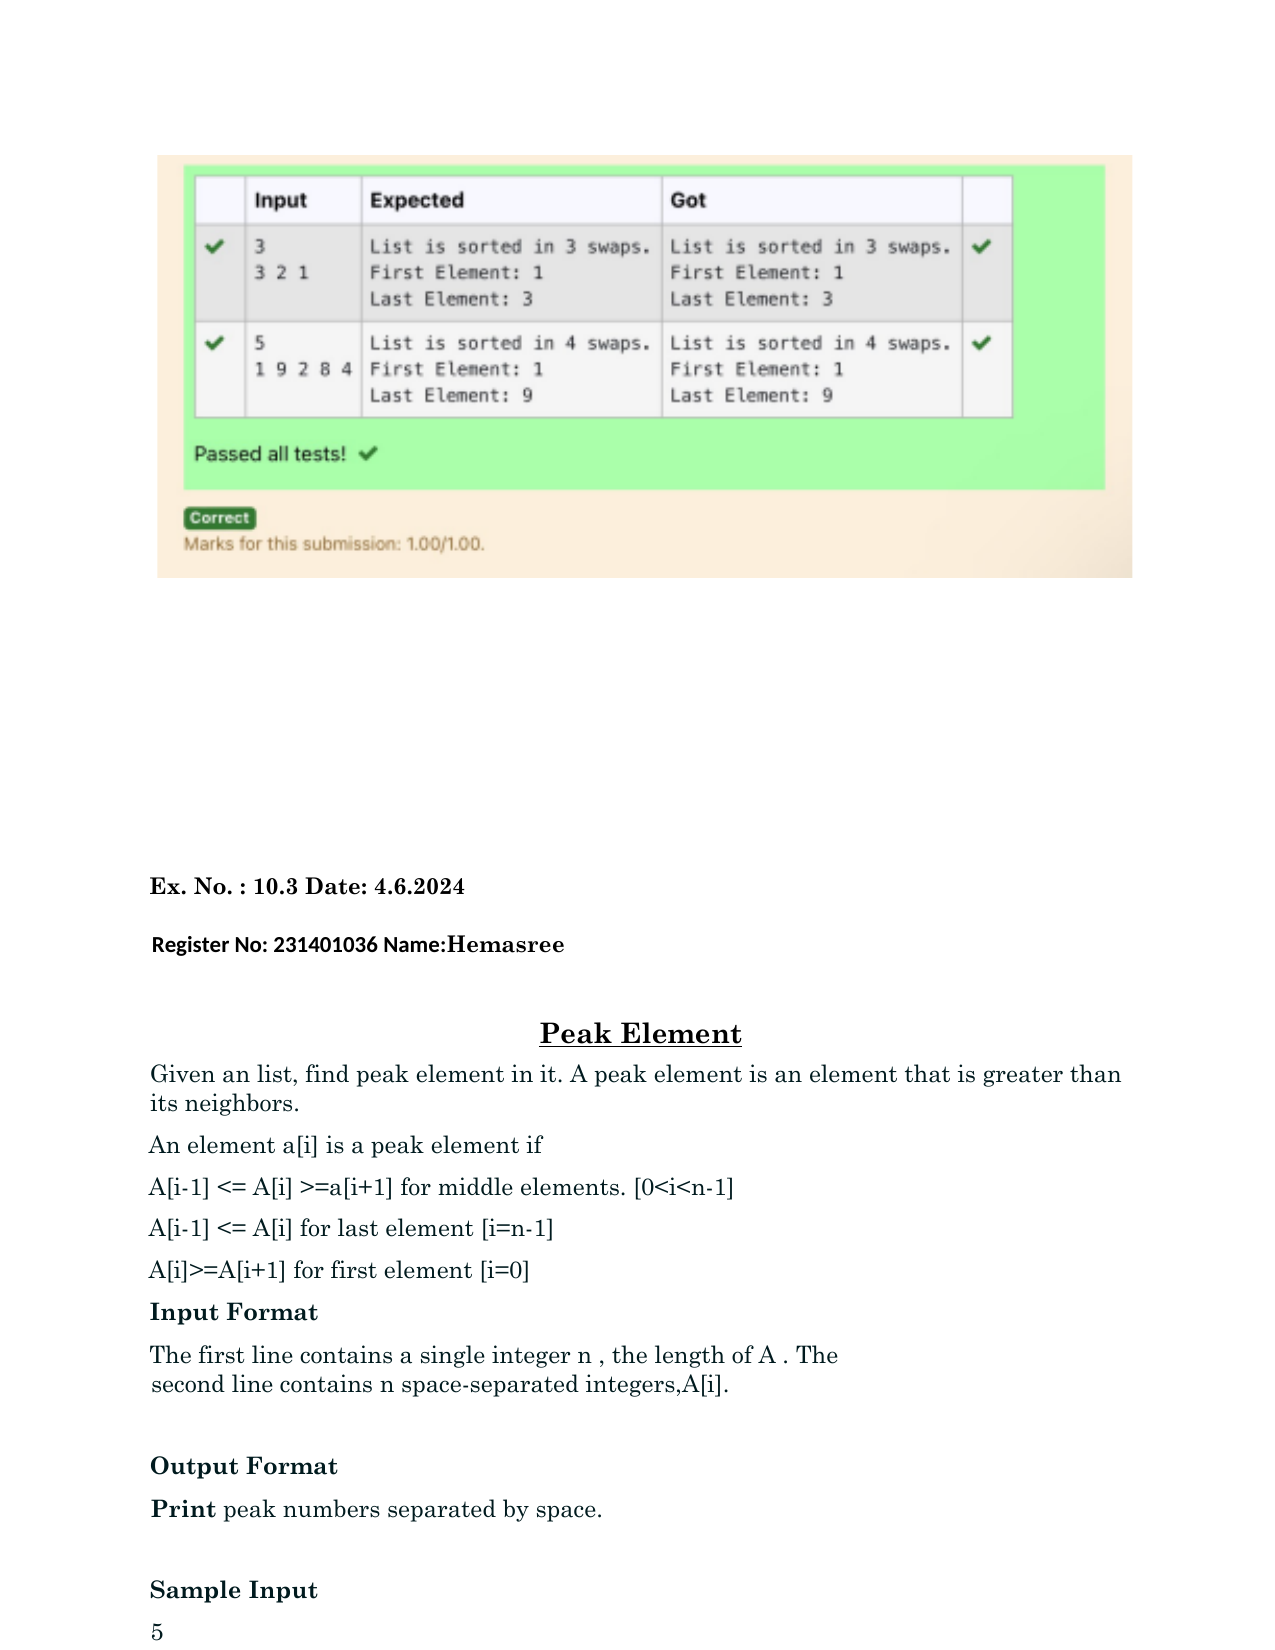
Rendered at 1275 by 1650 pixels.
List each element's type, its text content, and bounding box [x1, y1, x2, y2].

text Peak Element [0, 1016, 742, 1050]
text The first line contains a single integer n , the length of A . The [149, 1339, 1139, 1368]
text An element a[i] is a peak element if [148, 1129, 1139, 1158]
text Sample Input [149, 1575, 1139, 1604]
text Ex. No. : 10.3 Date: 4.6.2024 [149, 872, 1139, 899]
text A[i-1] <= A[i] for last element [i=n-1] [148, 1213, 1139, 1242]
text second line contains n space-separated integers,A[i]. [151, 1369, 1139, 1398]
text A[i]>=A[i+1] for first element [i=0] [148, 1255, 1139, 1284]
text Input Format [149, 1297, 1139, 1326]
text 5 [150, 1617, 1139, 1646]
text Output Format [149, 1451, 1139, 1480]
text Print peak numbers separated by space. [150, 1493, 1139, 1522]
text Register No: 231401036 Name:Hemasree [152, 929, 1139, 958]
text A[i-1] <= A[i] >=a[i+1] for middle elements. [0<i<n-1] [148, 1171, 1139, 1200]
text Given an list, find peak element in it. A peak element is an element that is greater than its neighbors. [150, 1058, 1128, 1116]
picture [157, 155, 1133, 578]
